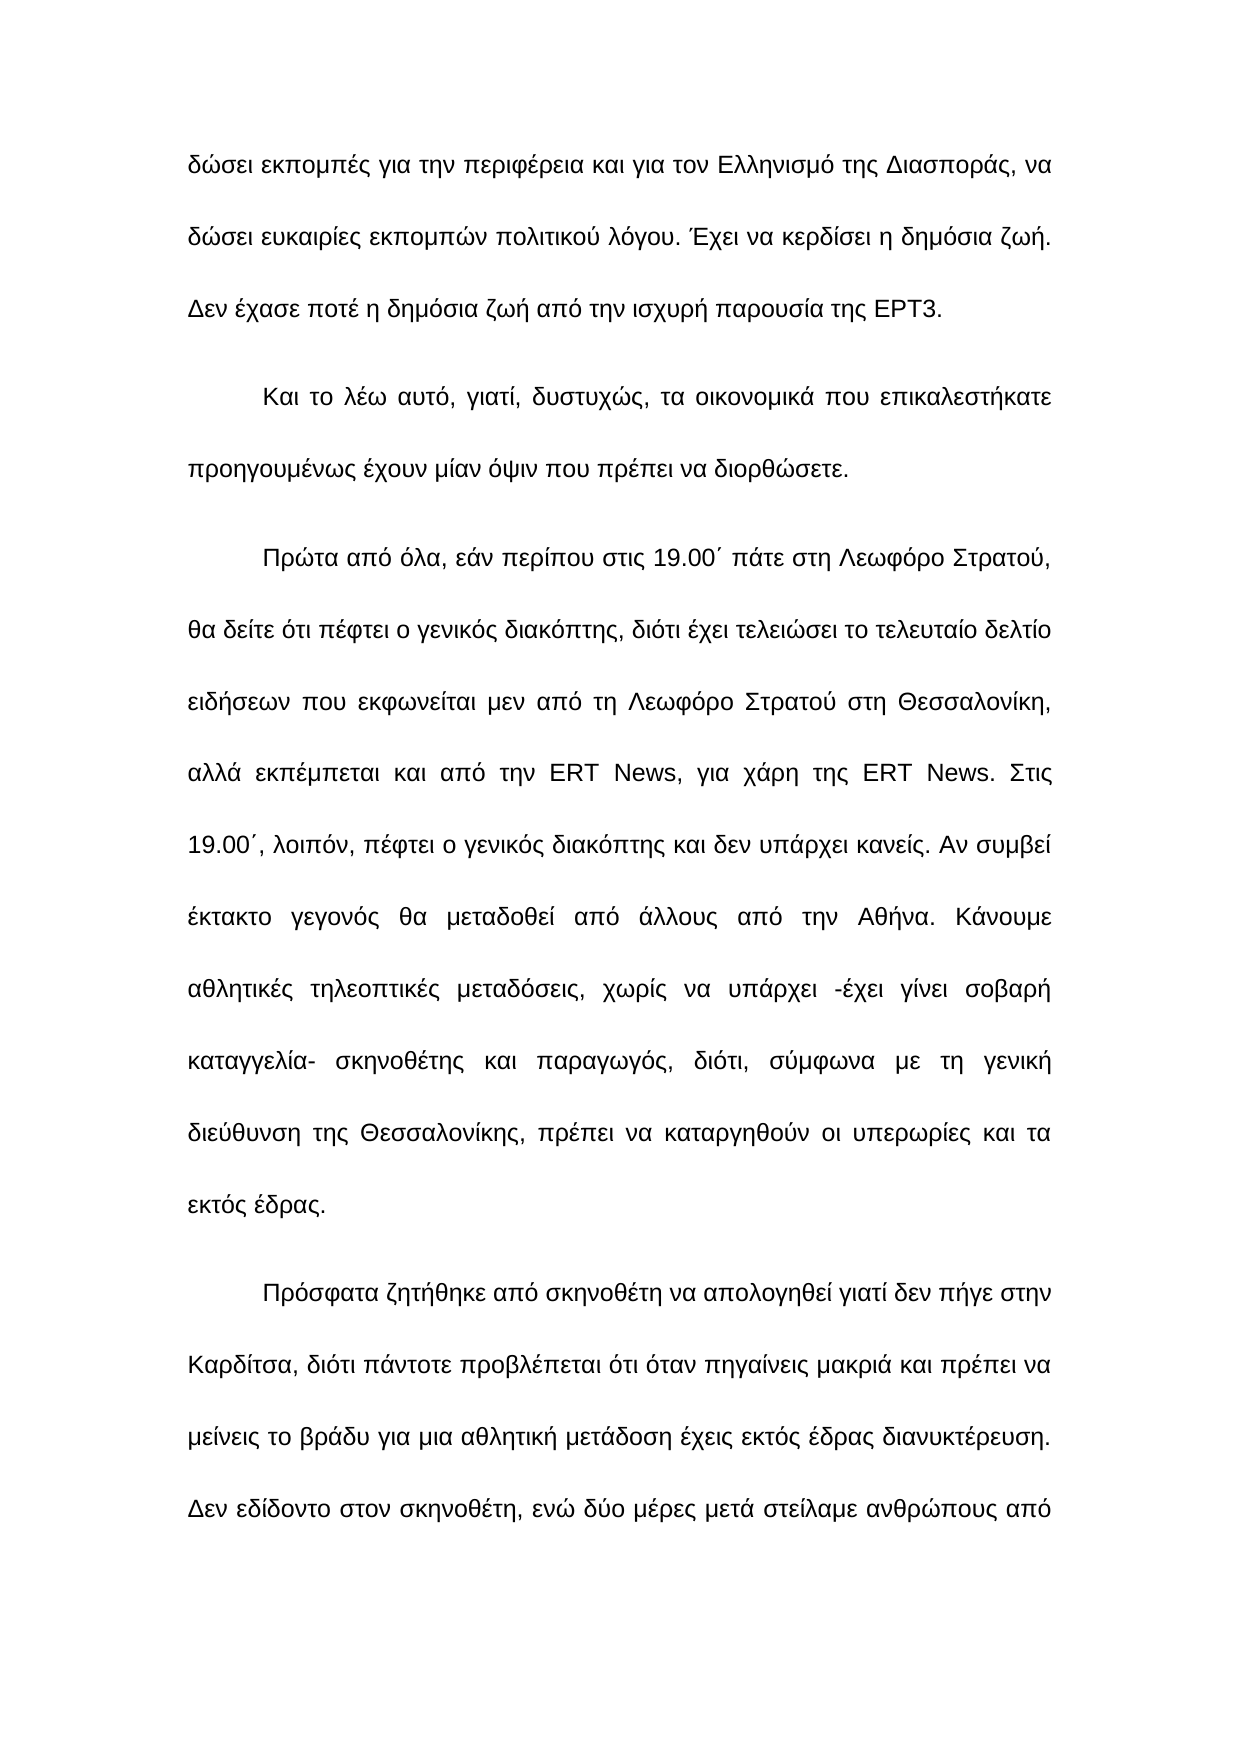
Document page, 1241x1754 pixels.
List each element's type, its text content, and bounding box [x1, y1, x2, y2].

text Και το λέω αυτό, γιατί, δυστυχώς, τα οικονομικά που επικαλεστήκατε προηγουμένως έχουν μίαν όψιν που πρέπει να διορθώσετε. [187, 382, 1053, 483]
text Πρώτα από όλα, εάν περίπου στις 19.00΄ πάτε στη Λεωφόρο Στρατού, θα δείτε ότι πέφτει ο γενικός διακόπτης, διότι έχει τελειώσει το τελευταίο δελτίο ειδήσεων που εκφωνείται μεν από τη Λεωφόρο Στρατού στη Θεσσαλονίκη, αλλά εκπέμπεται και από την ERT News, για χάρη της ERT News. Στις 19.00΄, λοιπόν, πέφτει ο γενικός διακόπτης και δεν υπάρχει κανείς. Αν συμβεί έκτακτο γεγονός θα μεταδοθεί από άλλους από την Αθήνα. Κάνουμε αθλητικές τηλεοπτικές μεταδόσεις, χωρίς να υπάρχει -έχει γίνει σοβαρή καταγγελία- σκηνοθέτης και παραγωγός, διότι, σύμφωνα με τη γενική διεύθυνση της Θεσσαλονίκης, πρέπει να καταργηθούν οι υπερωρίες και τα εκτός έδρας. [187, 543, 1053, 1218]
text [187, 150, 1053, 322]
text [187, 1278, 1053, 1522]
